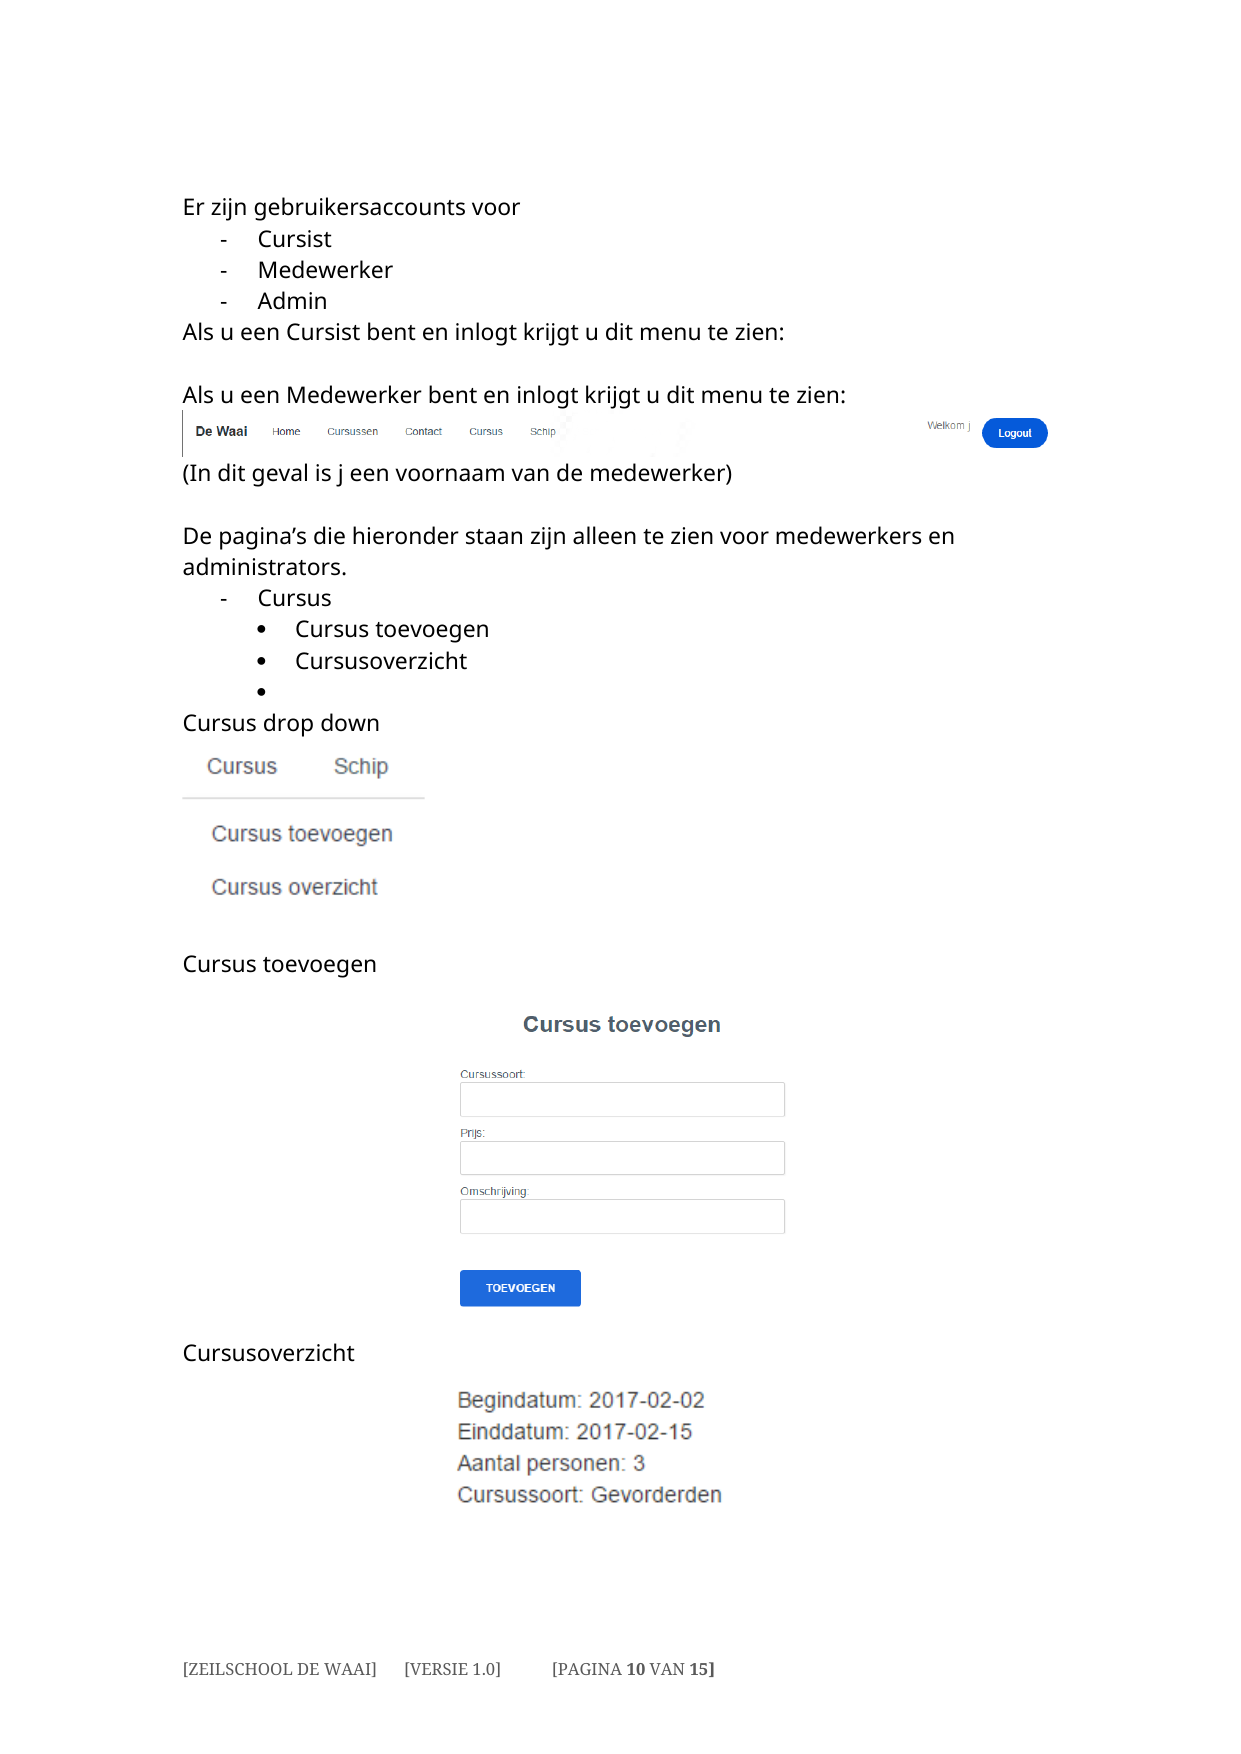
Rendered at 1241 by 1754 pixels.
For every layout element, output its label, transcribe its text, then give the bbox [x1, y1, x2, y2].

list Cursist [220, 222, 1058, 254]
list Cursus toevoegen [257, 613, 1058, 644]
text Er zijn gebruikersaccounts voor [182, 191, 1058, 222]
text Cursus drop down [182, 707, 1058, 738]
list Admin [220, 285, 1058, 316]
text Als u een Medewerker bent en inlogt krijgt u dit menu te zien: [182, 379, 1058, 410]
text Als u een Cursist bent en inlogt krijgt u dit menu te zien: [182, 316, 1058, 347]
list Medewerker [220, 254, 1058, 285]
picture [429, 978, 812, 1337]
text (In dit geval is j een voornaam van de medewerker) [182, 457, 1058, 488]
list Cursusoverzicht [257, 644, 1058, 676]
text De pagina’s die hieronder staan zijn alleen te zien voor medewerkers en administrators. [182, 519, 1058, 582]
text Cursus toevoegen [182, 948, 1058, 979]
text Cursusoverzicht [182, 1337, 1058, 1368]
picture [182, 410, 1058, 457]
list Cursus [220, 582, 1058, 613]
picture [442, 1368, 798, 1520]
picture [182, 738, 425, 917]
